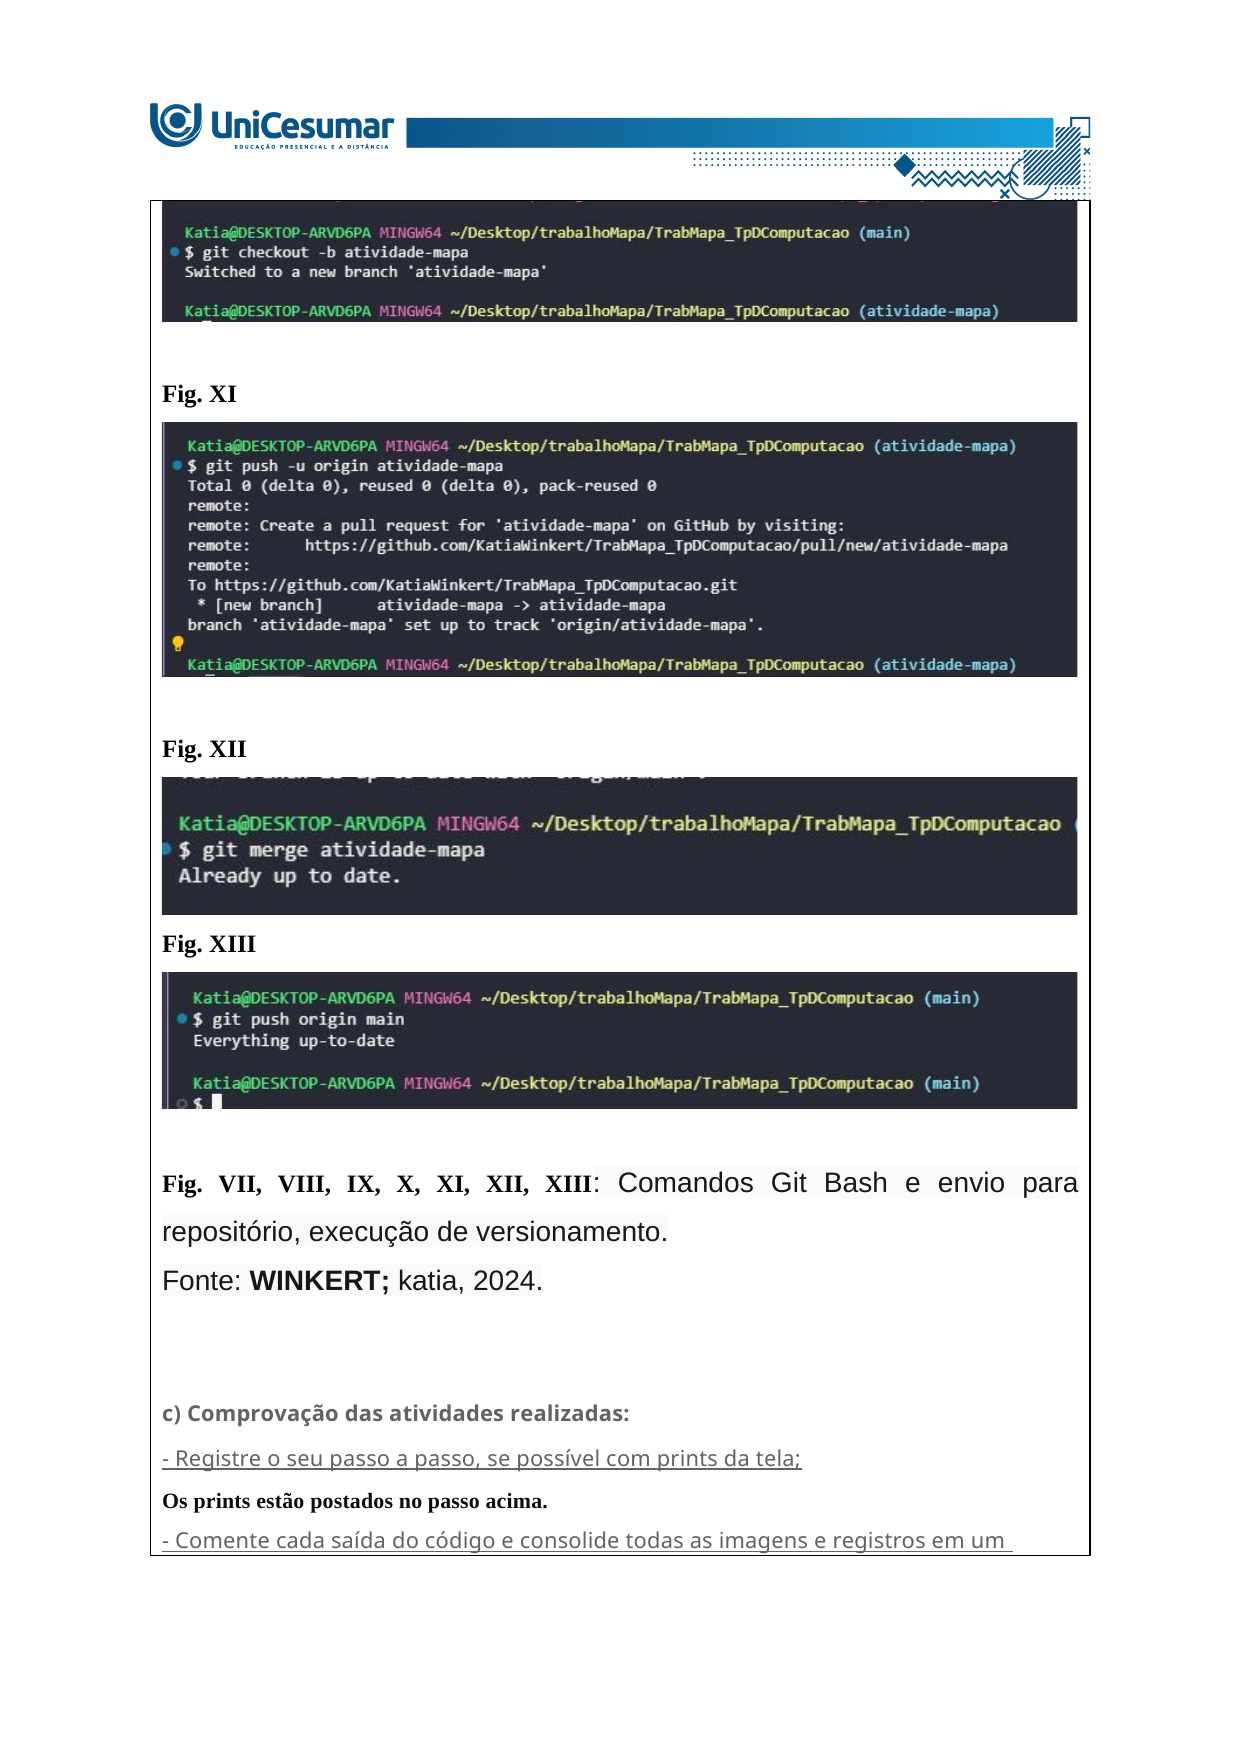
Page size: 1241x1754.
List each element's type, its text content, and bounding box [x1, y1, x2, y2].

picture [161, 777, 1078, 915]
picture [150, 103, 1091, 200]
picture [161, 201, 1078, 322]
picture [161, 422, 1078, 677]
picture [161, 972, 1078, 1109]
